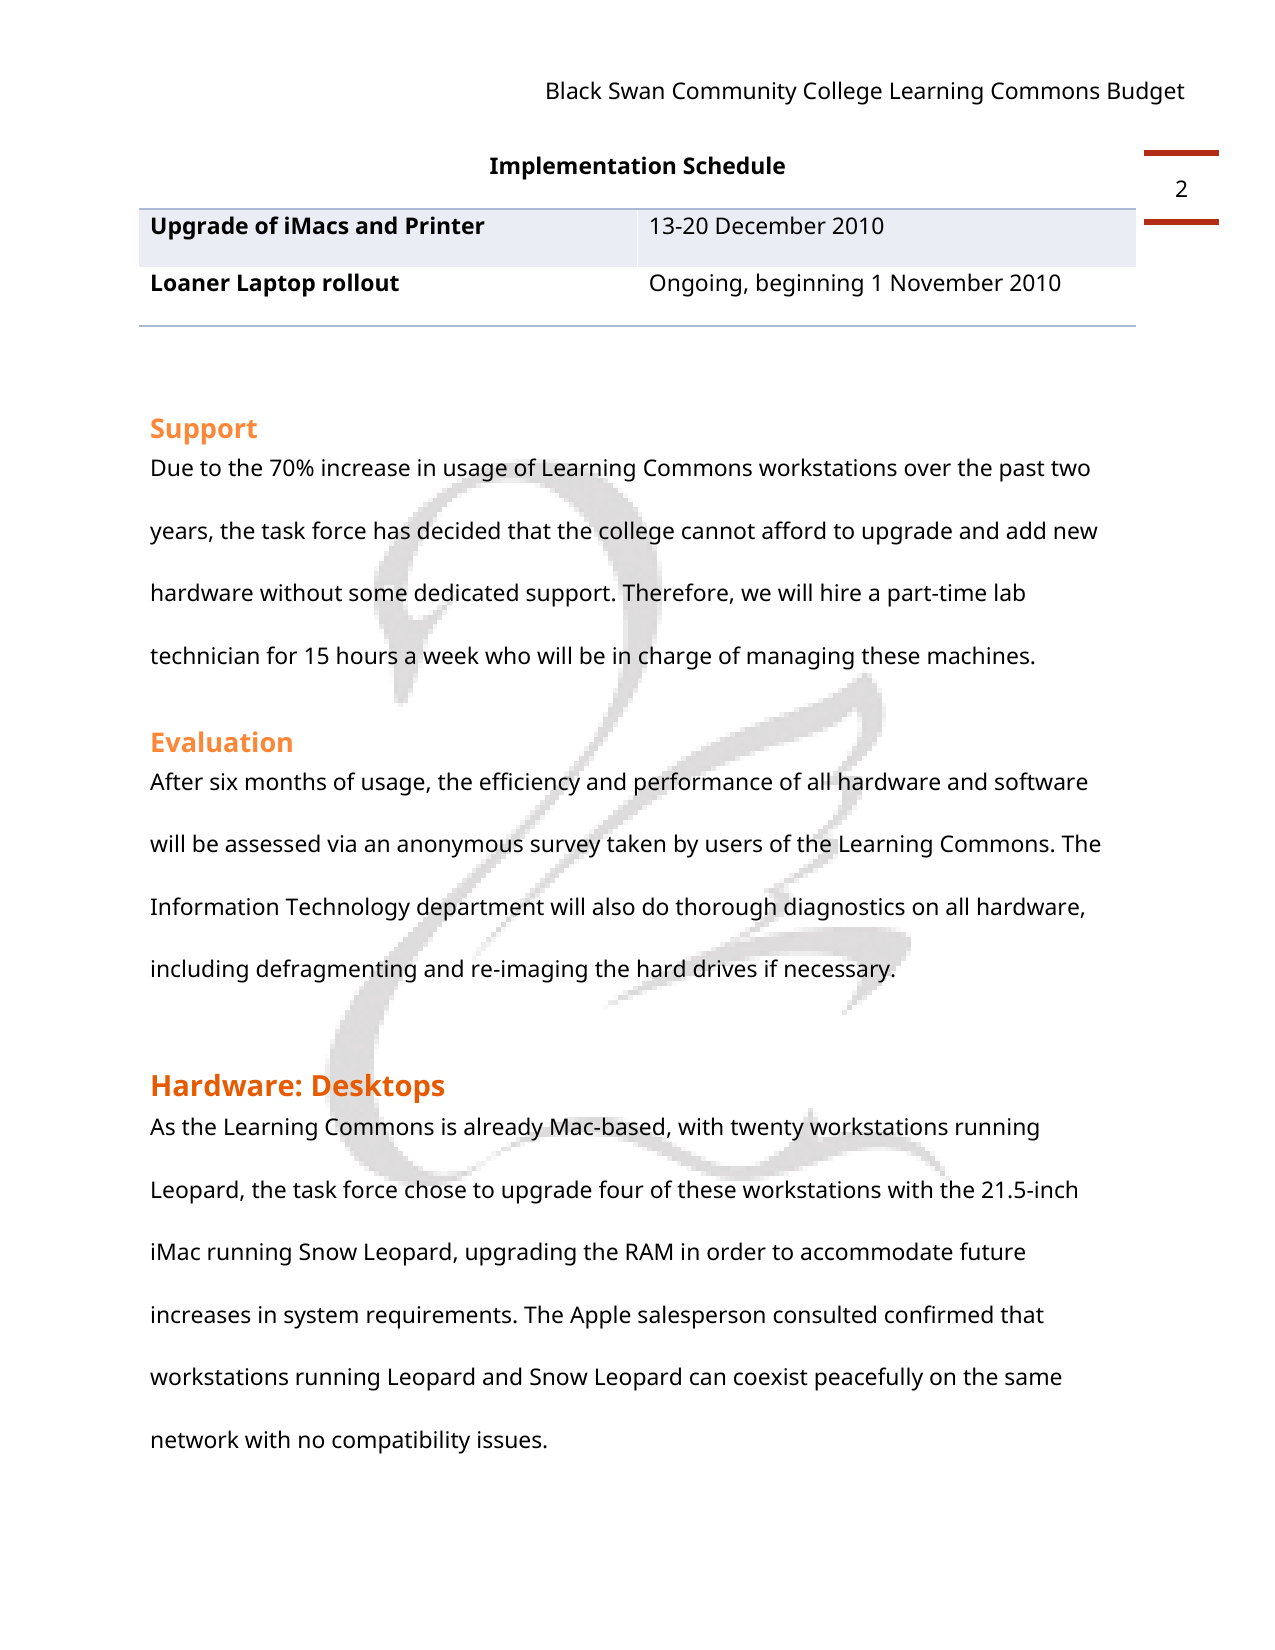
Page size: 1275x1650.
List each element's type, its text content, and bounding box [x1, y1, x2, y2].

table_header Implementation Schedule [139, 150, 1136, 207]
text As the Learning Commons is already Mac-based, with twenty workstations running Leopard, the task force chose to upgrade four of these workstations with the 21.5-inch iMac running Snow Leopard, upgrading the RAM in order to accommodate future increases in system requirements. The Apple salesperson consulted confirmed that workstations running Leopard and Snow Leopard can coexist peacefully on the same network with no compatibility issues. [150, 1111, 1125, 1455]
table_cell Ongoing, beginning 1 November 2010 [638, 267, 1136, 324]
subtitle Support [150, 410, 1125, 447]
table_cell 13-20 December 2010 [638, 210, 1136, 267]
text After six months of usage, the efficiency and performance of all hardware and software will be assessed via an anonymous survey taken by users of the Learning Commons. The Information Technology department will also do thorough diagnostics on all hardware, including defragmenting and re-imaging the hard drives if necessary. [150, 766, 1125, 984]
table_cell Upgrade of iMacs and Printer [139, 210, 637, 267]
subtitle Evaluation [150, 723, 1125, 760]
table_cell Loaner Laptop rollout [139, 267, 637, 324]
text Due to the 70% increase in usage of Learning Commons workstations over the past two years, the task force has decided that the college cannot afford to upgrade and add new hardware without some dedicated support. Therefore, we will hire a part-time lab technician for 15 hours a week who will be in charge of managing these machines. [150, 452, 1125, 671]
subtitle Hardware: Desktops [150, 1066, 1125, 1105]
